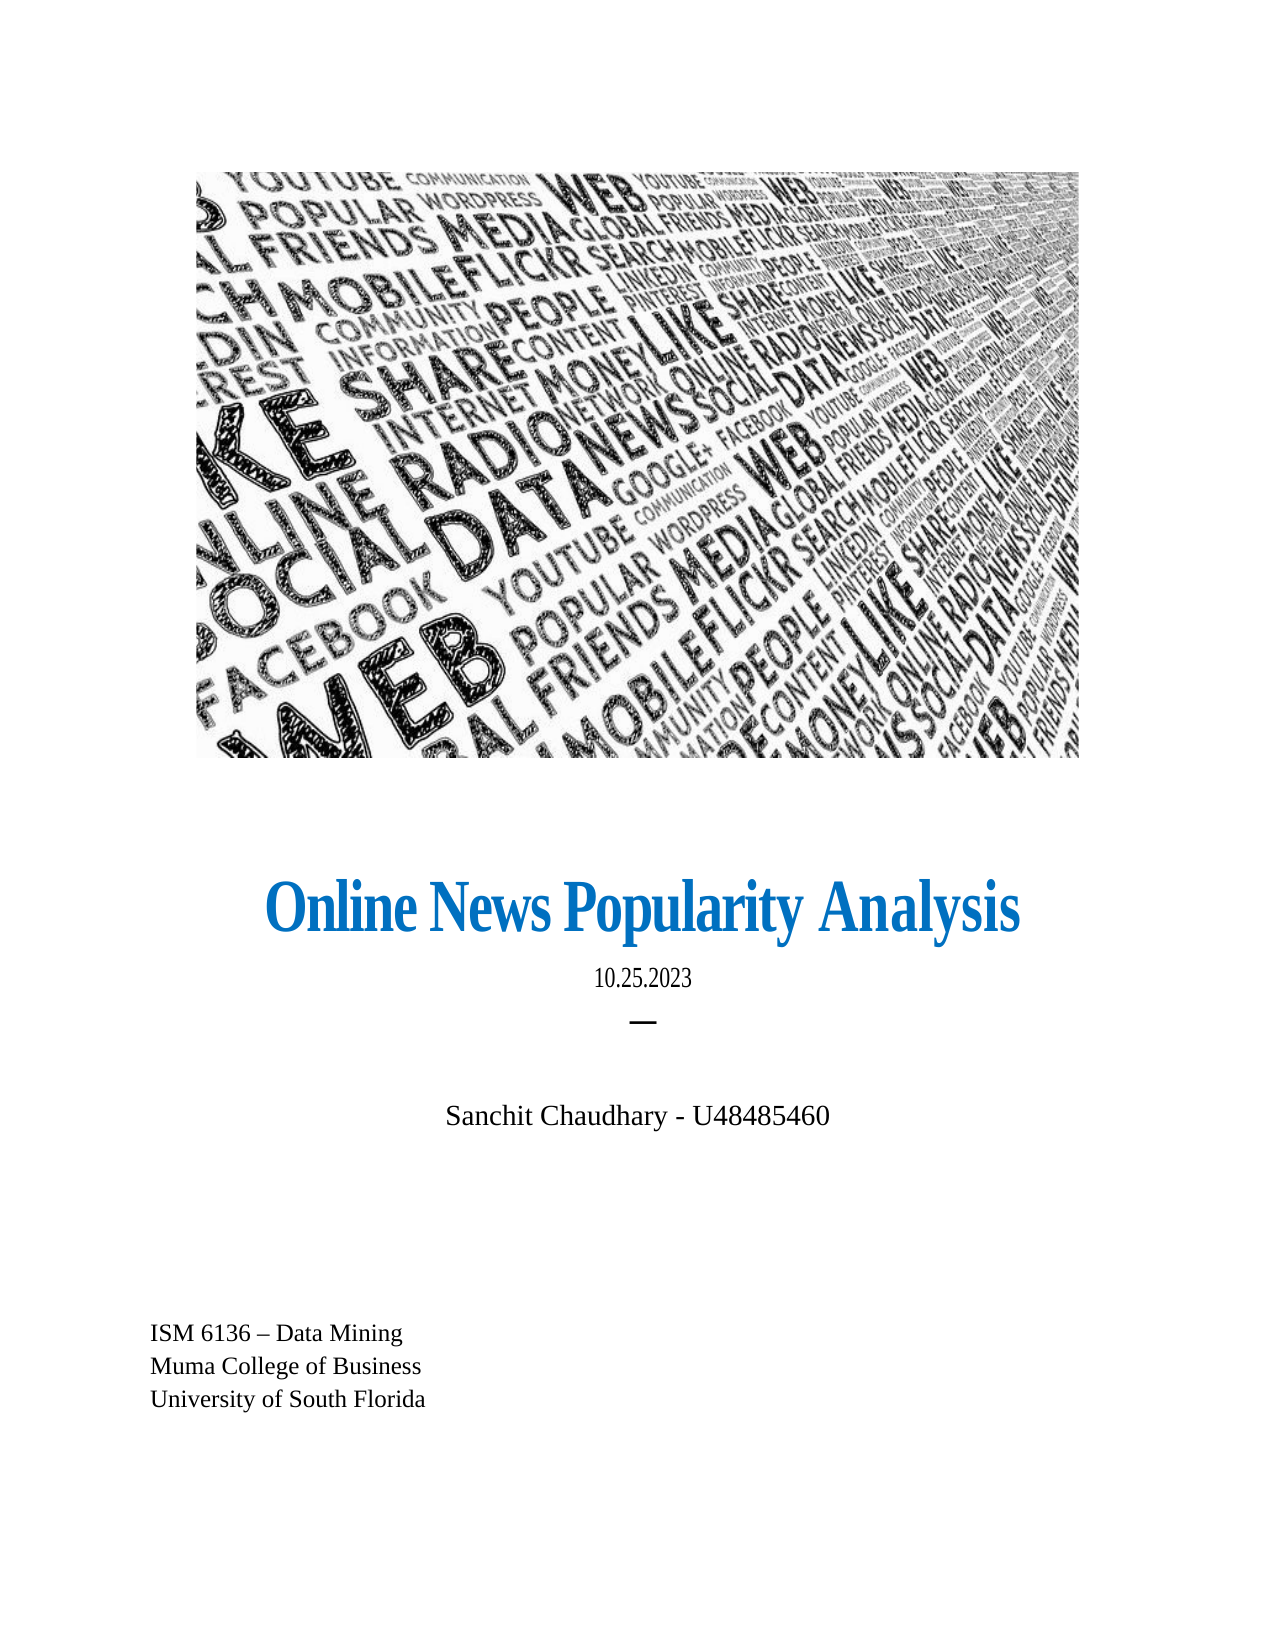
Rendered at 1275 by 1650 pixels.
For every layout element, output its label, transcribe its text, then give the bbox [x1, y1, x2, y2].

text University of South Florida [150, 1384, 1125, 1413]
title Online News Popularity Analysis [160, 861, 1125, 948]
text ISM 6136 – Data Mining [150, 1318, 1125, 1347]
text Sanchit Chaudhary - U48485460 [150, 1098, 1125, 1132]
picture [196, 172, 1079, 758]
text ─ [160, 999, 1125, 1042]
text 10.25.2023 [160, 961, 1125, 994]
text Muma College of Business [150, 1351, 1125, 1380]
